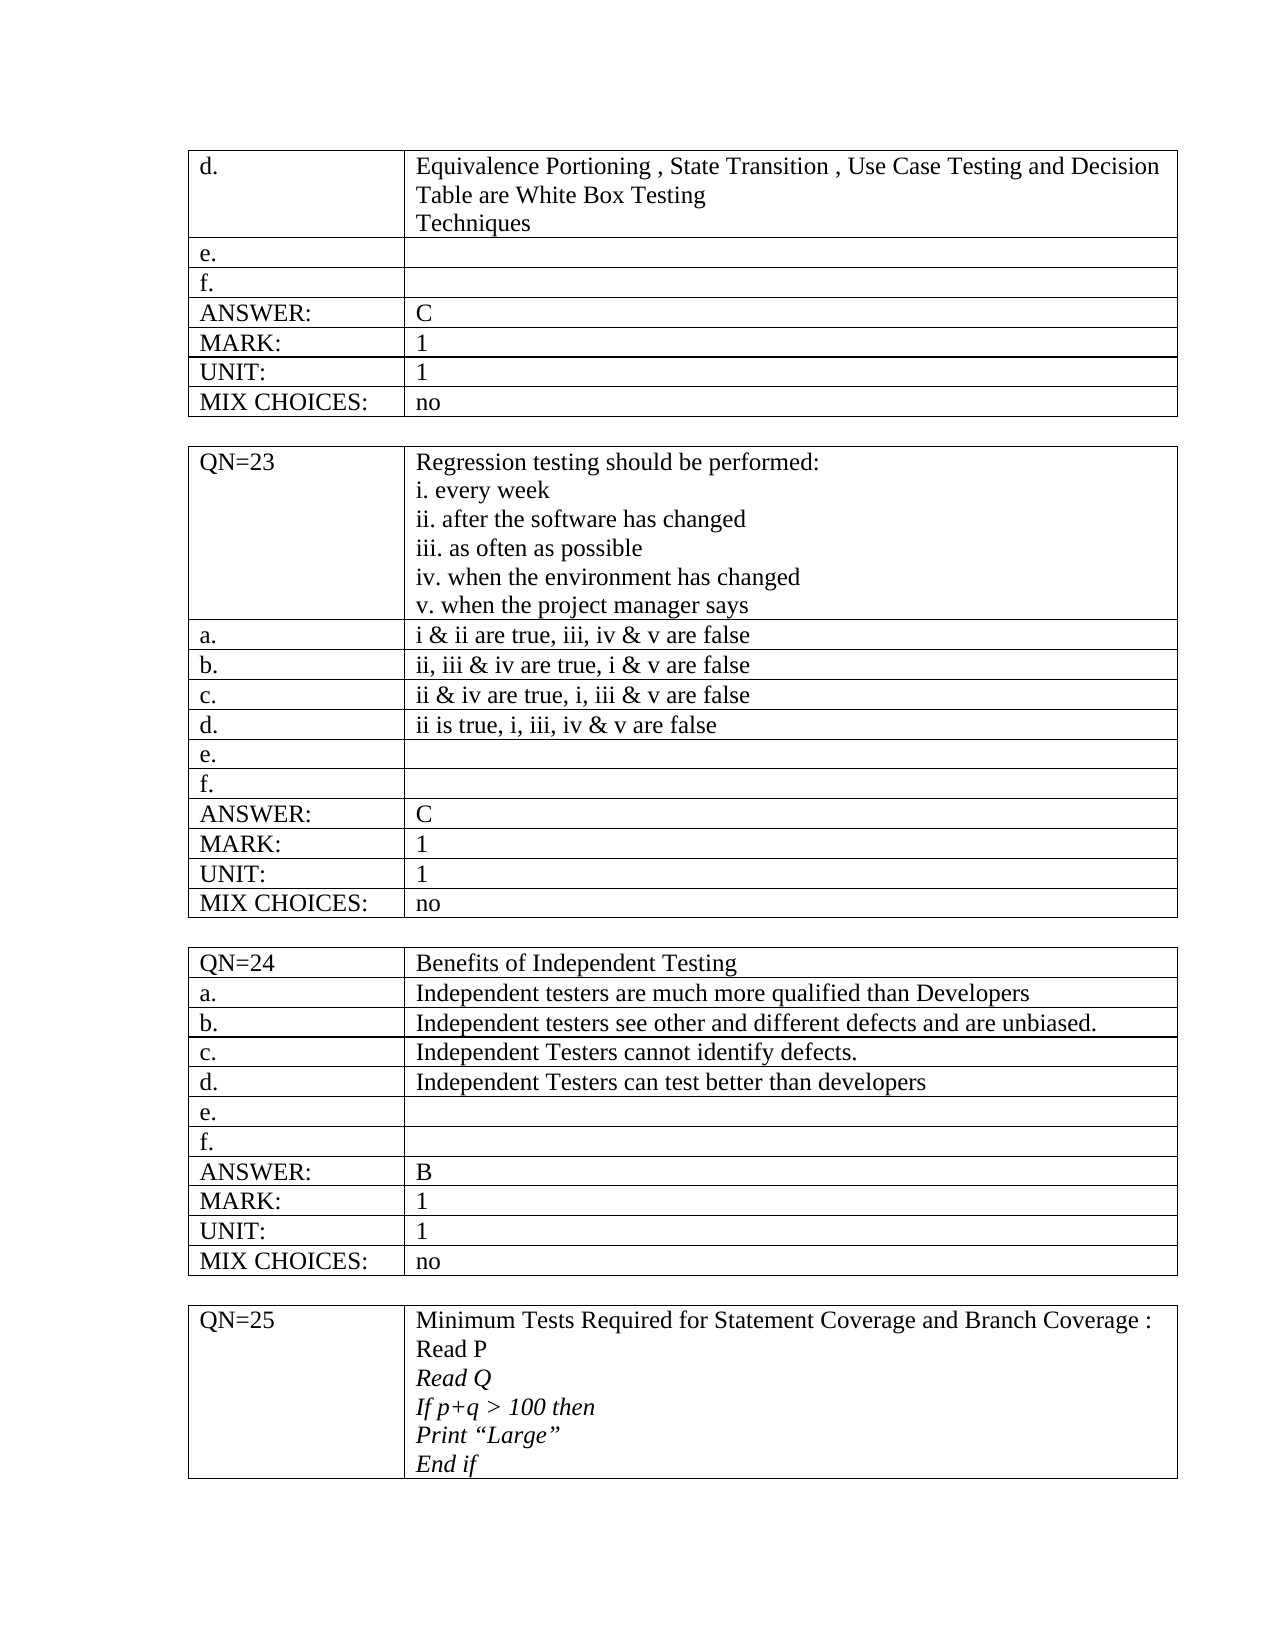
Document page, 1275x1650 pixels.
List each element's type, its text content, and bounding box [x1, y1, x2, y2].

table_cell f. [189, 268, 404, 297]
table_cell d. [189, 151, 404, 237]
table_cell b. [189, 1008, 404, 1036]
table_cell MIX CHOICES: [189, 387, 404, 416]
table_cell MARK: [189, 1186, 404, 1215]
table_cell Equivalence Portioning , State Transition , Use Case Testing and Decision Table are White Box Testing Techniques [405, 151, 1177, 237]
table_cell UNIT: [189, 1216, 404, 1245]
table_cell MARK: [189, 829, 404, 858]
table_cell b. [189, 650, 404, 679]
table_cell no [405, 1246, 1177, 1275]
table_cell ii is true, i, iii, iv & v are false [405, 710, 1177, 738]
table_cell [405, 1097, 1177, 1126]
table_cell f. [189, 1127, 404, 1156]
table_cell Independent Testers can test better than developers [405, 1067, 1177, 1096]
table_cell 1 [405, 1186, 1177, 1215]
table_cell Independent Testers cannot identify defects. [405, 1038, 1177, 1066]
table_cell ii & iv are true, i, iii & v are false [405, 680, 1177, 709]
table_cell e. [189, 1097, 404, 1126]
table_cell c. [189, 1038, 404, 1066]
table_cell d. [189, 710, 404, 738]
table_cell i & ii are true, iii, iv & v are false [405, 620, 1177, 649]
table_cell C [405, 298, 1177, 327]
table_cell ANSWER: [189, 298, 404, 327]
table_cell 1 [405, 358, 1177, 386]
table_header QN=23 [189, 447, 404, 619]
table_cell MARK: [189, 328, 404, 356]
table_cell ANSWER: [189, 799, 404, 828]
table_header QN=25 [189, 1306, 404, 1478]
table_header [405, 1306, 1177, 1478]
table_cell e. [189, 238, 404, 267]
table_cell UNIT: [189, 859, 404, 887]
table_cell 1 [405, 859, 1177, 887]
table_cell [405, 740, 1177, 768]
table_cell B [405, 1157, 1177, 1185]
table_cell MIX CHOICES: [189, 1246, 404, 1275]
table_cell Independent testers are much more qualified than Developers [405, 978, 1177, 1007]
table_cell f. [189, 769, 404, 798]
table_cell e. [189, 740, 404, 768]
table_header Benefits of Independent Testing [405, 948, 1177, 977]
table_cell [405, 1127, 1177, 1156]
table_cell 1 [405, 1216, 1177, 1245]
table_cell UNIT: [189, 358, 404, 386]
table_cell 1 [405, 829, 1177, 858]
table_cell C [405, 799, 1177, 828]
table_cell [405, 769, 1177, 798]
table_header QN=24 [189, 948, 404, 977]
table_cell no [405, 889, 1177, 917]
table_cell c. [189, 680, 404, 709]
table_cell ANSWER: [189, 1157, 404, 1185]
table_cell ii, iii & iv are true, i & v are false [405, 650, 1177, 679]
table_cell [405, 238, 1177, 267]
table_cell Independent testers see other and different defects and are unbiased. [405, 1008, 1177, 1036]
table_cell 1 [405, 328, 1177, 356]
table_cell [405, 268, 1177, 297]
table_cell MIX CHOICES: [189, 889, 404, 917]
table_cell a. [189, 620, 404, 649]
table_header Regression testing should be performed: i. every week ii. after the software has changed iii. as often as possible iv. when the environment has changed v. when the project manager says [405, 447, 1177, 619]
table_cell no [405, 387, 1177, 416]
table_cell a. [189, 978, 404, 1007]
table_cell d. [189, 1067, 404, 1096]
